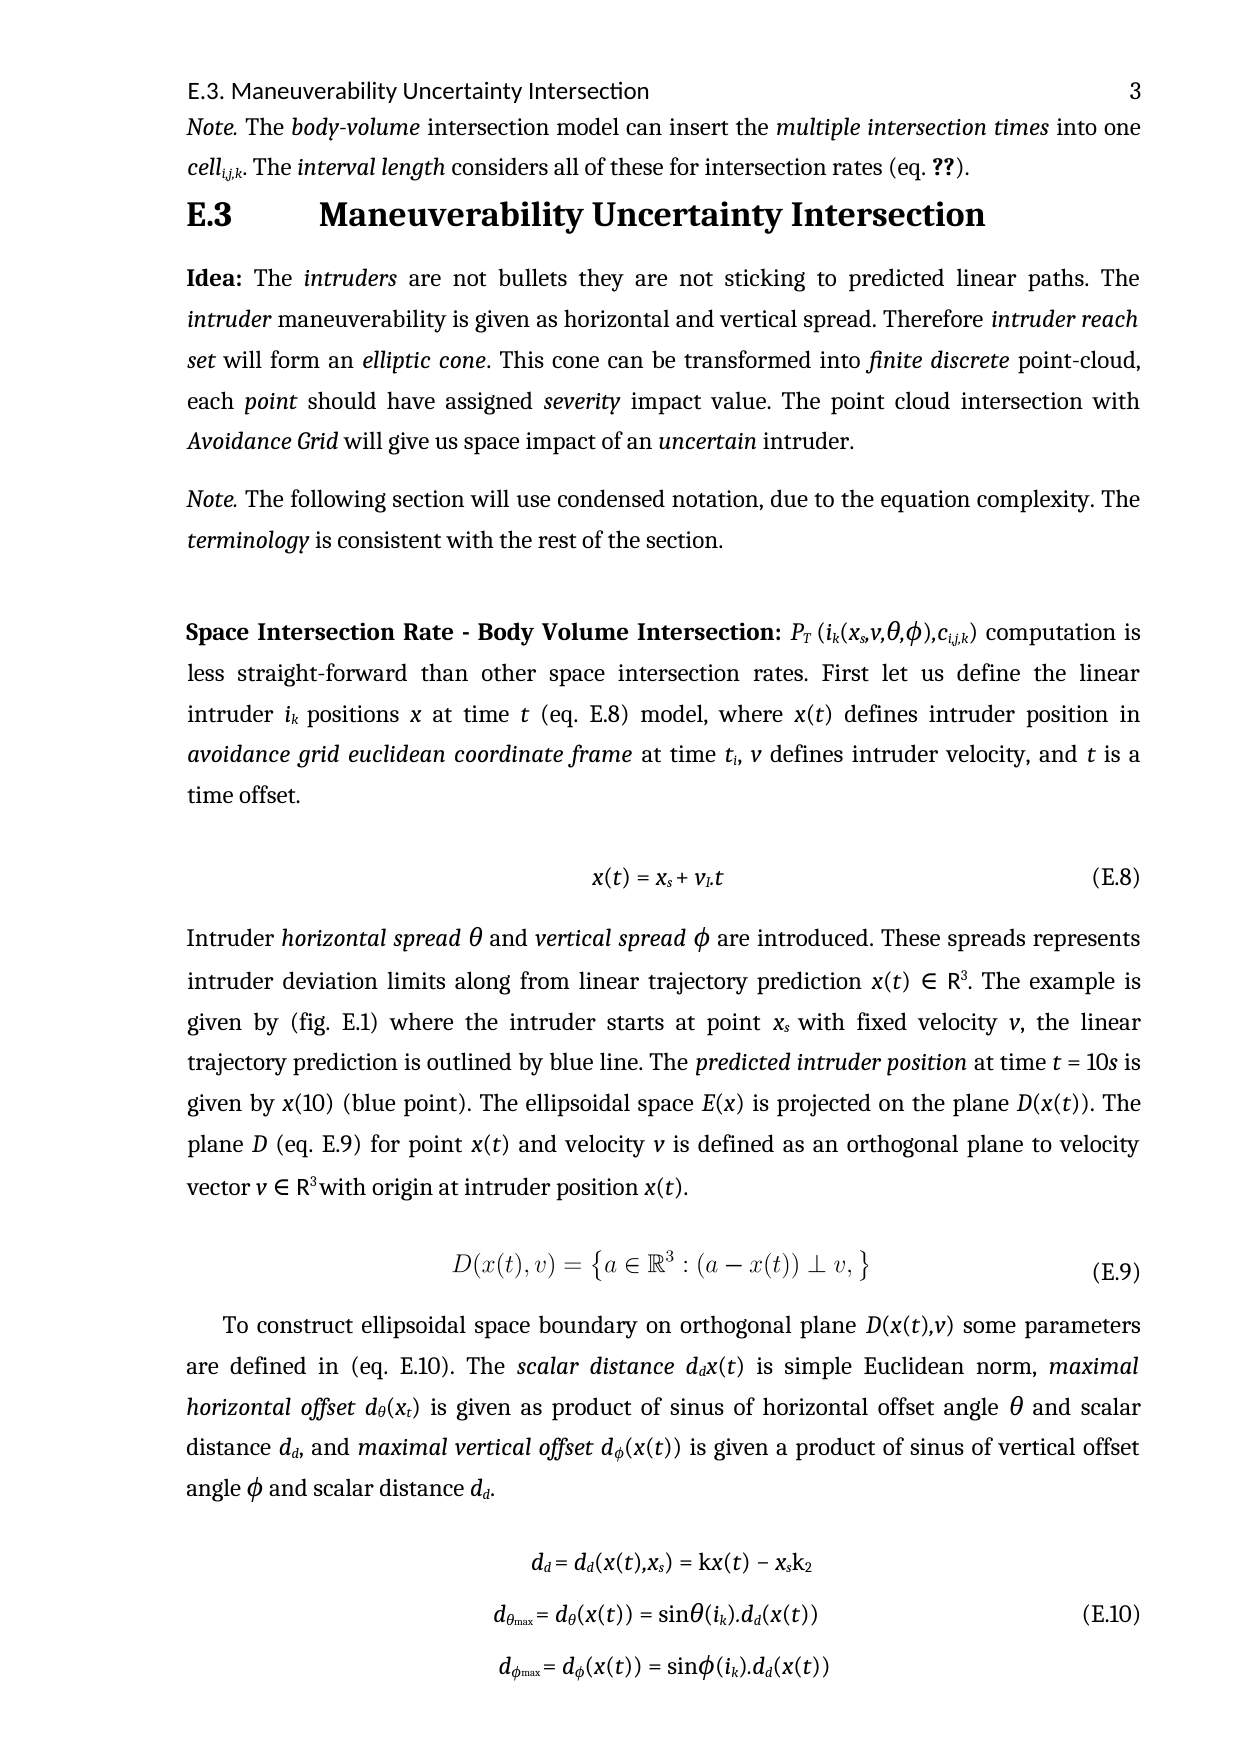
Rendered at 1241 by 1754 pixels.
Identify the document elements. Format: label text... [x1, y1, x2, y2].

text dϕmax = dϕ(x(t)) = sinϕ(ik).dd(x(t)) [201, 1652, 1127, 1681]
text To construct ellipsoidal space boundary on orthogonal plane D(x(t),v) some parameters are defined in (eq. E.10). The scalar distance ddx(t) is simple Euclidean norm, maximal horizontal offset dθ(xt) is given as product of sinus of horizontal offset angle θ and scalar distance dd, and maximal vertical offset dϕ(x(t)) is given a product of sinus of vertical offset angle ϕ and scalar distance dd. [186, 1311, 1141, 1503]
subtitle E.3 Maneuverability Uncertainty Intersection [186, 194, 1141, 235]
text dθmax = dθ(x(t)) = sinθ(ik).dd(x(t)) (E.10) [187, 1600, 1143, 1629]
text dd = dd(x(t),xs) = kx(t) − xsk2 [201, 1548, 1141, 1576]
text Idea: The intruders are not bullets they are not sticking to predicted linear paths. The intruder maneuverability is given as horizontal and vertical spread. Therefore intruder reach set will form an elliptic cone. This cone can be transformed into finite discrete point-cloud, each point should have assigned severity impact value. The point cloud intersection with Avoidance Grid will give us space impact of an uncertain intruder. [186, 264, 1141, 456]
text Intruder horizontal spread θ and vertical spread ϕ are introduced. These spreads represents intruder deviation limits along from linear trajectory prediction x(t) ∈ R3. The example is given by (fig. E.1) where the intruder starts at point xs with fixed velocity v, the linear trajectory prediction is outlined by blue line. The predicted intruder position at time t = 10s is given by x(10) (blue point). The ellipsoidal space E(x) is projected on the plane D(x(t)). The plane D (eq. E.9) for point x(t) and velocity v is defined as an orthogonal plane to velocity vector v ∈ R3 with origin at intruder position x(t). [186, 923, 1141, 1202]
text Space Intersection Rate - Body Volume Intersection: PT (ik(xs,v,θ,ϕ),ci,j,k) computation is less straight-forward than other space intersection rates. First let us define the linear intruder ik positions x at time t (eq. E.8) model, where x(t) defines intruder position in avoidance grid euclidean coordinate frame at time ti, v defines intruder velocity, and t is a time offset. [186, 618, 1141, 810]
text Note. The following section will use condensed notation, due to the equation complexity. The terminology is consistent with the rest of the section. [186, 485, 1141, 555]
text x(t) = xs + vI.t (E.8) [187, 863, 1143, 891]
picture [451, 1249, 869, 1281]
text Note. The body-volume intersection model can insert the multiple intersection times into one celli,j,k. The interval length considers all of these for intersection rates (eq. ??). [186, 112, 1141, 182]
